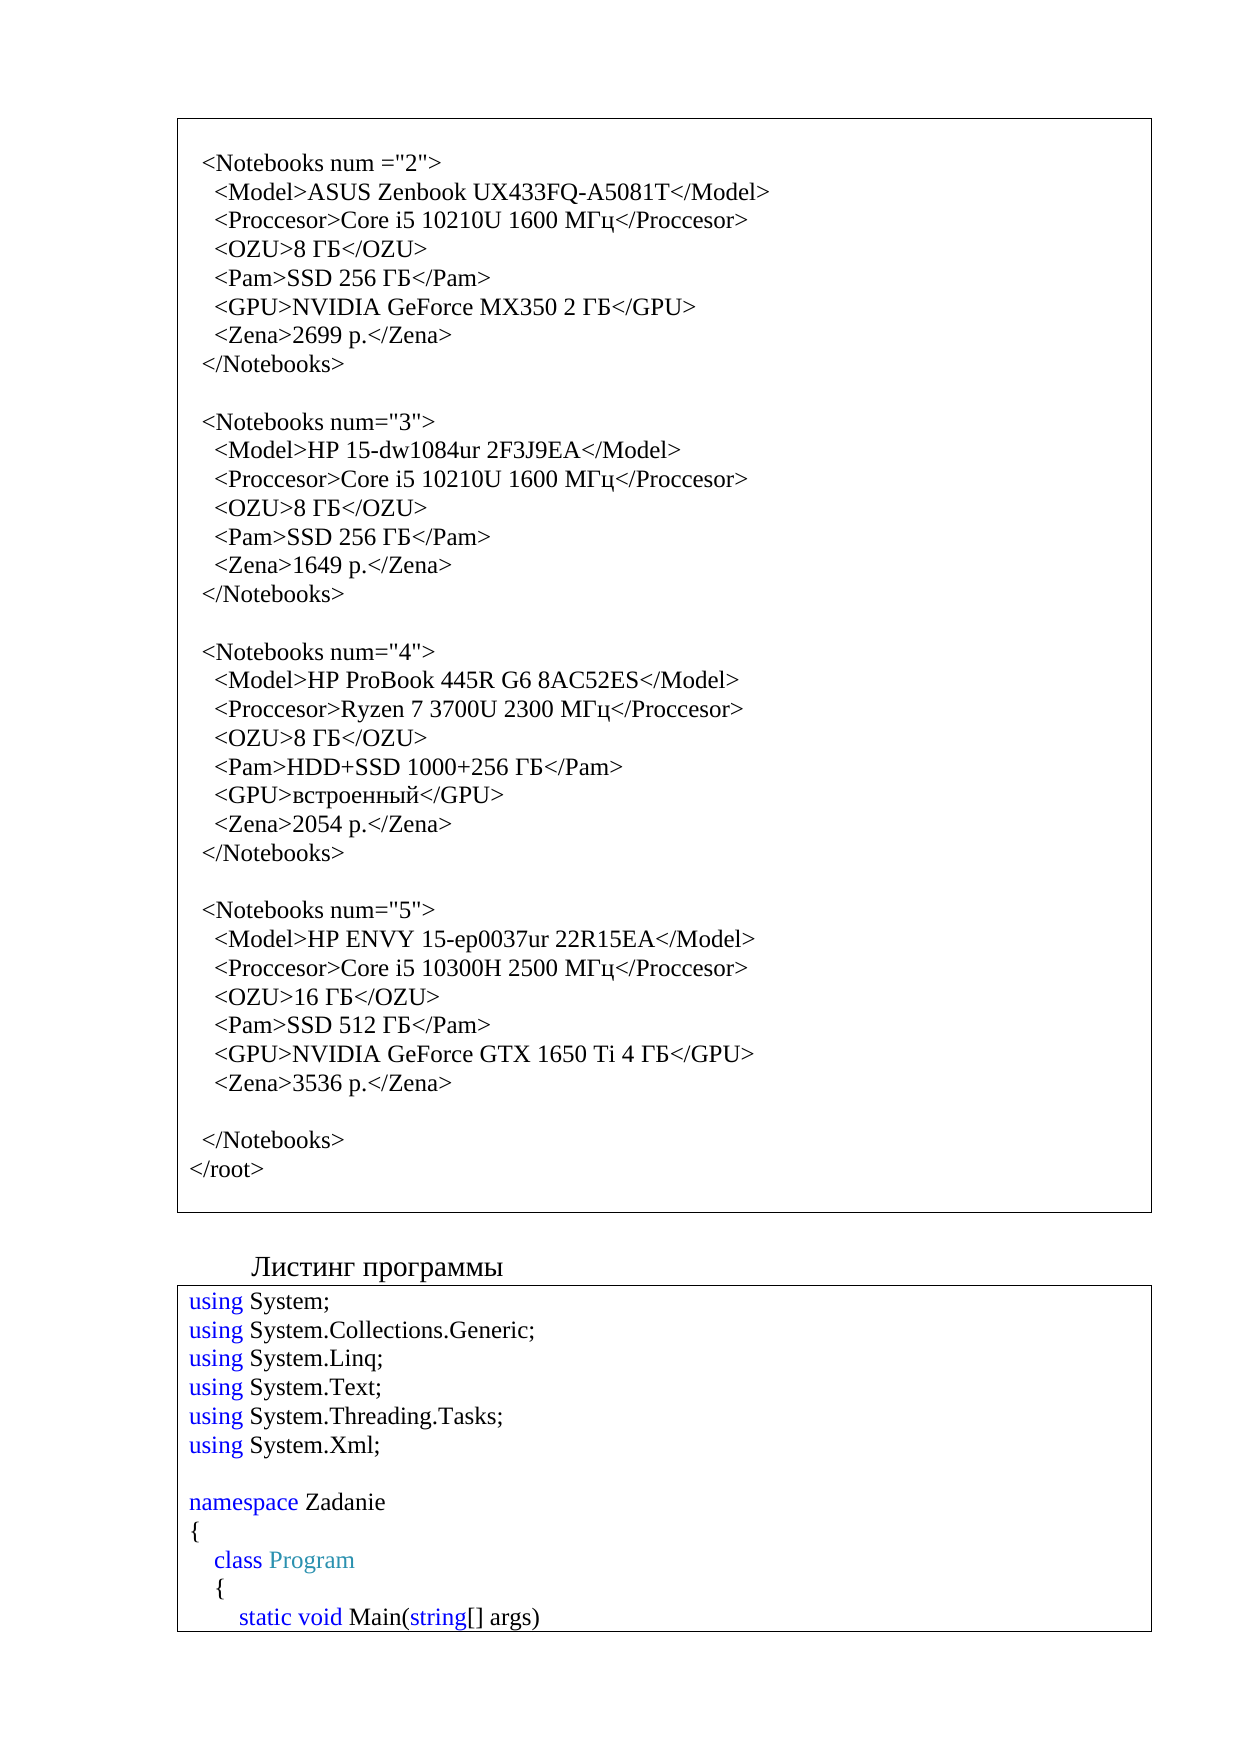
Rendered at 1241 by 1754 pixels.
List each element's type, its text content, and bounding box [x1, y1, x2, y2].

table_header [178, 119, 1151, 1212]
text Листинг программы [177, 1249, 1152, 1282]
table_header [178, 1286, 1151, 1631]
